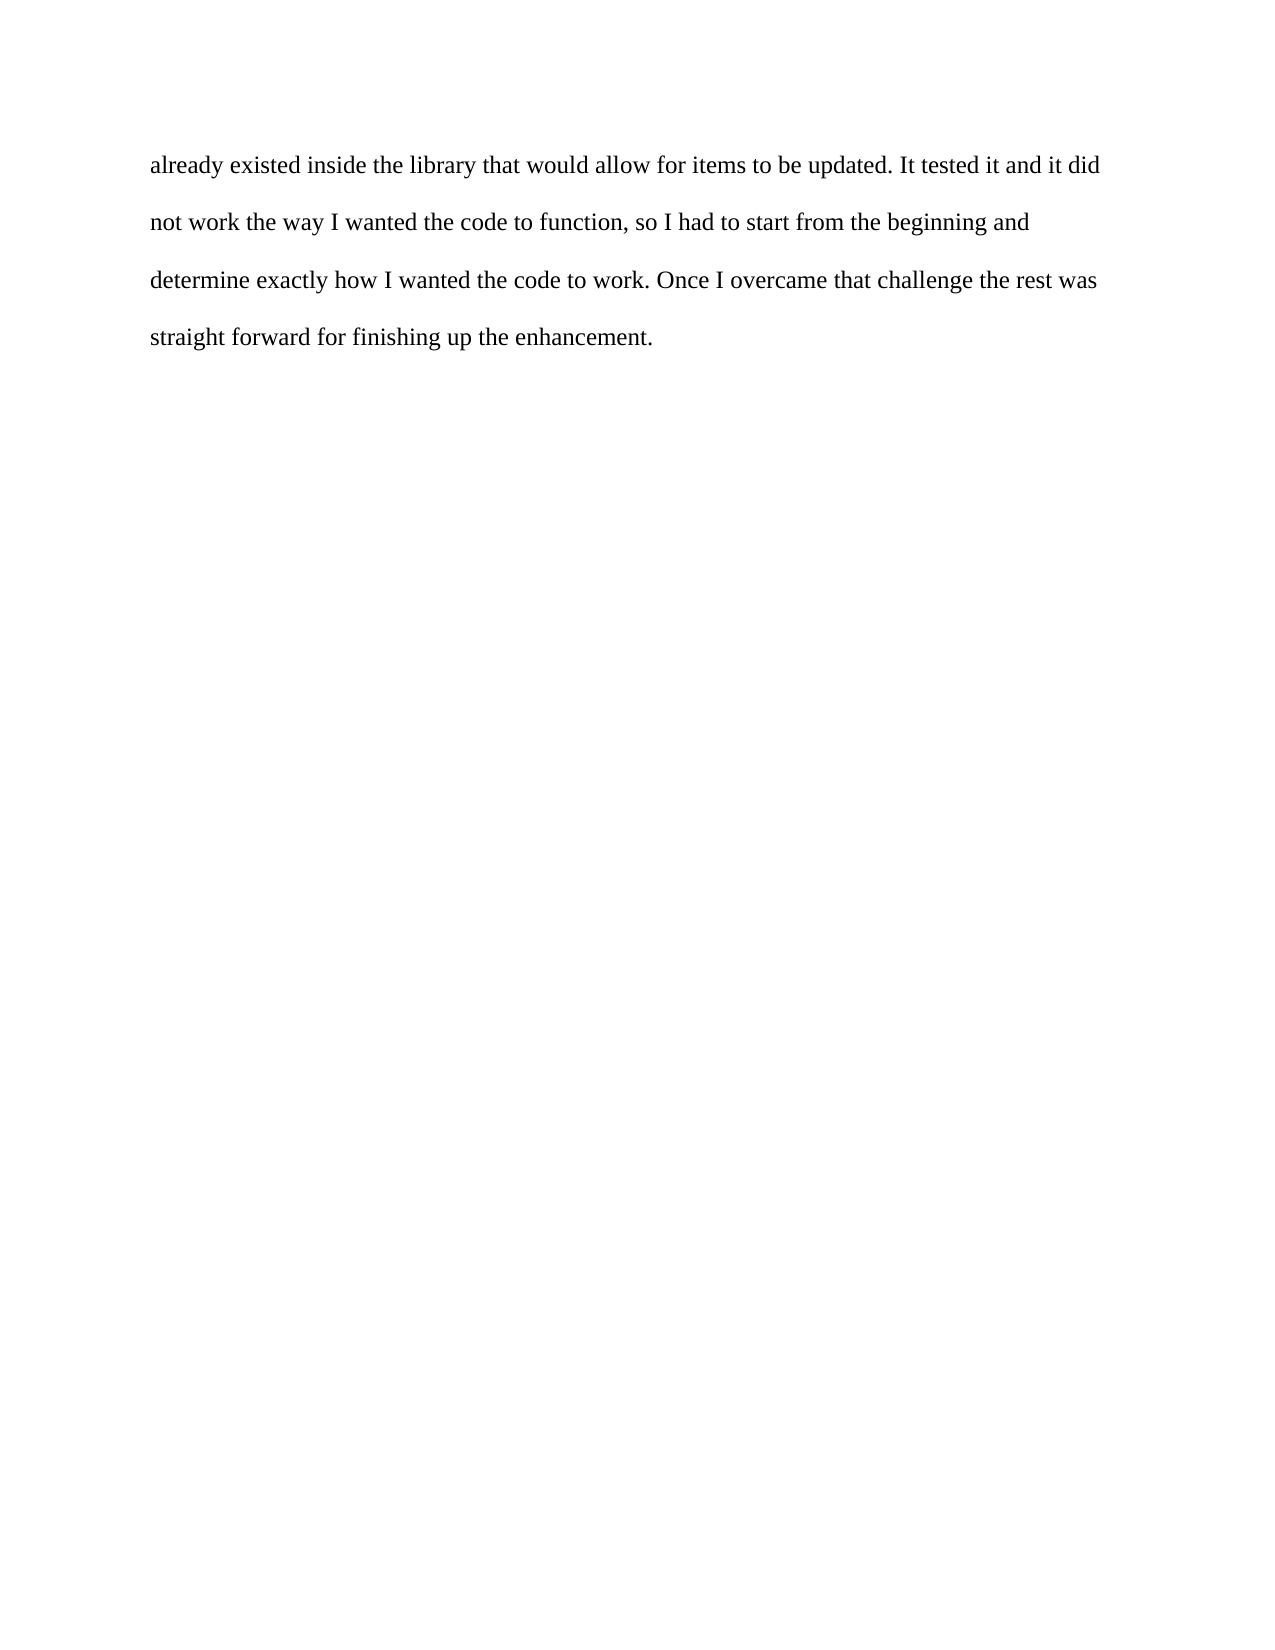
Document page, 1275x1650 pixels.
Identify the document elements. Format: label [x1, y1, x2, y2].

text [150, 150, 1125, 351]
